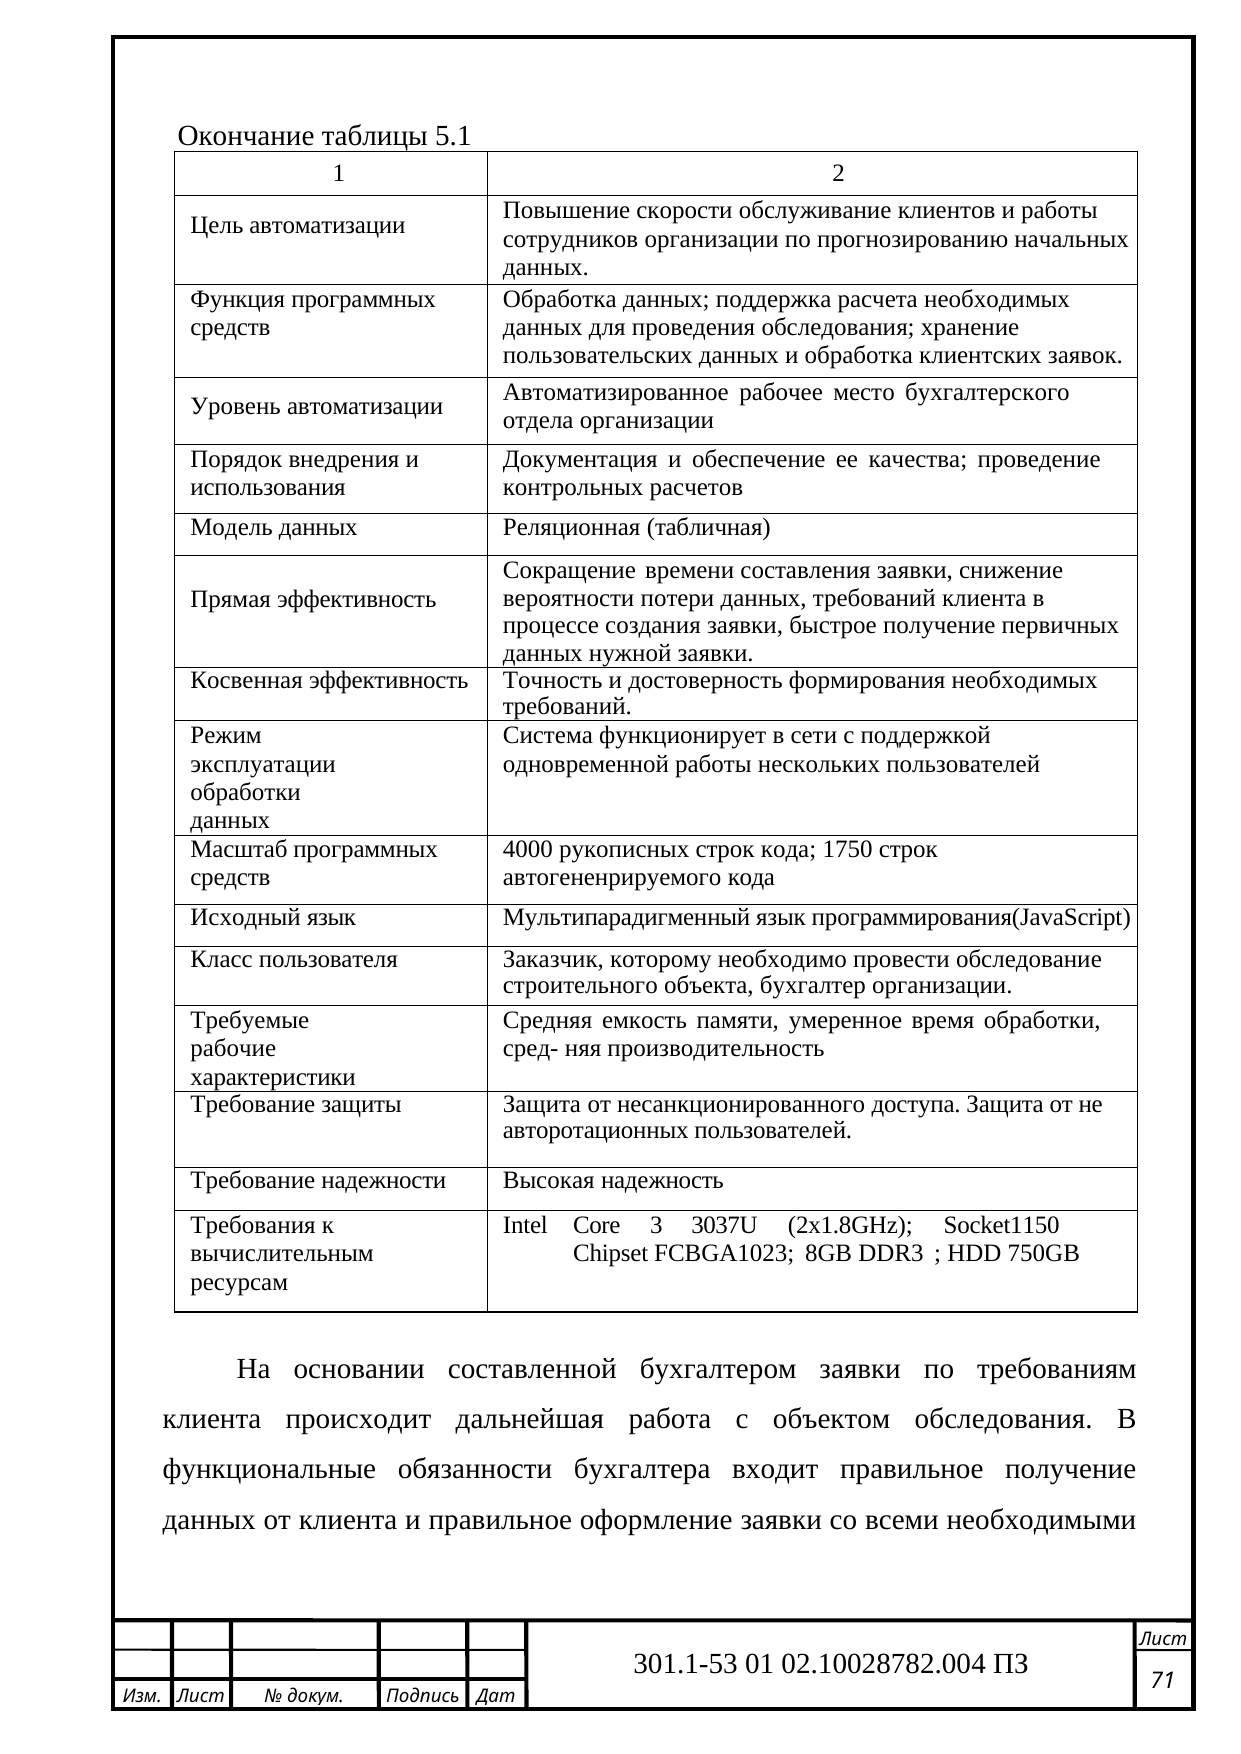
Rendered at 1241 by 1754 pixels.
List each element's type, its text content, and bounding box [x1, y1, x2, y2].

table_cell Режим эксплуатации обработки данных [175, 721, 487, 834]
table_cell Защита от несанкционированного доступа. Защита от не авторотационных пользователей. [488, 1092, 1137, 1167]
table_cell Средняя емкость памяти, умеренное время обработки, сред- няя производительность [488, 1006, 1137, 1091]
table_cell Класс пользователя [175, 947, 487, 1005]
table_header 1 [175, 152, 487, 195]
table_cell 4000 рукописных строк кода; 1750 строк автогененрируемого кода [488, 836, 1137, 904]
table_cell Порядок внедрения и использования [175, 445, 487, 513]
table_cell Документация и обеспечение ее качества; проведение контрольных расчетов [488, 445, 1137, 513]
table_cell Точность и достоверность формирования необходимых требований. [488, 668, 1137, 720]
table_cell Intel Core 3 3037U (2x1.8GHz); Socket1150 Chipset FCBGA1023; 8GB DDR3 ; HDD 750GB [488, 1211, 1137, 1311]
table_cell Косвенная эффективность [175, 668, 487, 720]
table_cell Система функционирует в сети с поддержкой одновременной работы нескольких пользователей [488, 721, 1137, 834]
table_cell Функция программных средств [175, 285, 487, 377]
table_cell Масштаб программных средств [175, 836, 487, 904]
table_cell Мультипарадигменный язык программирования(JavaScript) [488, 905, 1137, 946]
table_header 2 [488, 152, 1137, 195]
text Окончание таблицы 5.1 [177, 118, 1181, 151]
table_cell Высокая надежность [488, 1168, 1137, 1210]
table_cell Заказчик, которому необходимо провести обследование строительного объекта, бухгалтер организации. [488, 947, 1137, 1005]
table_cell Модель данных [175, 514, 487, 555]
table_cell Требование защиты [175, 1092, 487, 1167]
table_cell Обработка данных; поддержка расчета необходимых данных для проведения обследования; хранение пользовательских данных и обработка клиентских заявок. [488, 285, 1137, 377]
table_cell Сокращение времени составления заявки, снижение вероятности потери данных, требований клиента в процессе создания заявки, быстрое получение первичных данных нужной заявки. [488, 556, 1137, 667]
table_cell Прямая эффективность [175, 556, 487, 667]
table_cell Цель автоматизации [175, 196, 487, 284]
table_cell Реляционная (табличная) [488, 514, 1137, 555]
table_cell Автоматизированное рабочее место бухгалтерского отдела организации [488, 378, 1137, 444]
table_cell Требования к вычислительным ресурсам [175, 1211, 487, 1311]
table_cell Повышение скорости обслуживание клиентов и работы сотрудников организации по прогнозированию начальных данных. [488, 196, 1137, 284]
table_cell Требуемые рабочие характеристики [175, 1006, 487, 1091]
table_cell Исходный язык [175, 905, 487, 946]
table_cell Уровень автоматизации [175, 378, 487, 444]
table_cell Требование надежности [175, 1168, 487, 1210]
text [162, 1351, 1137, 1535]
